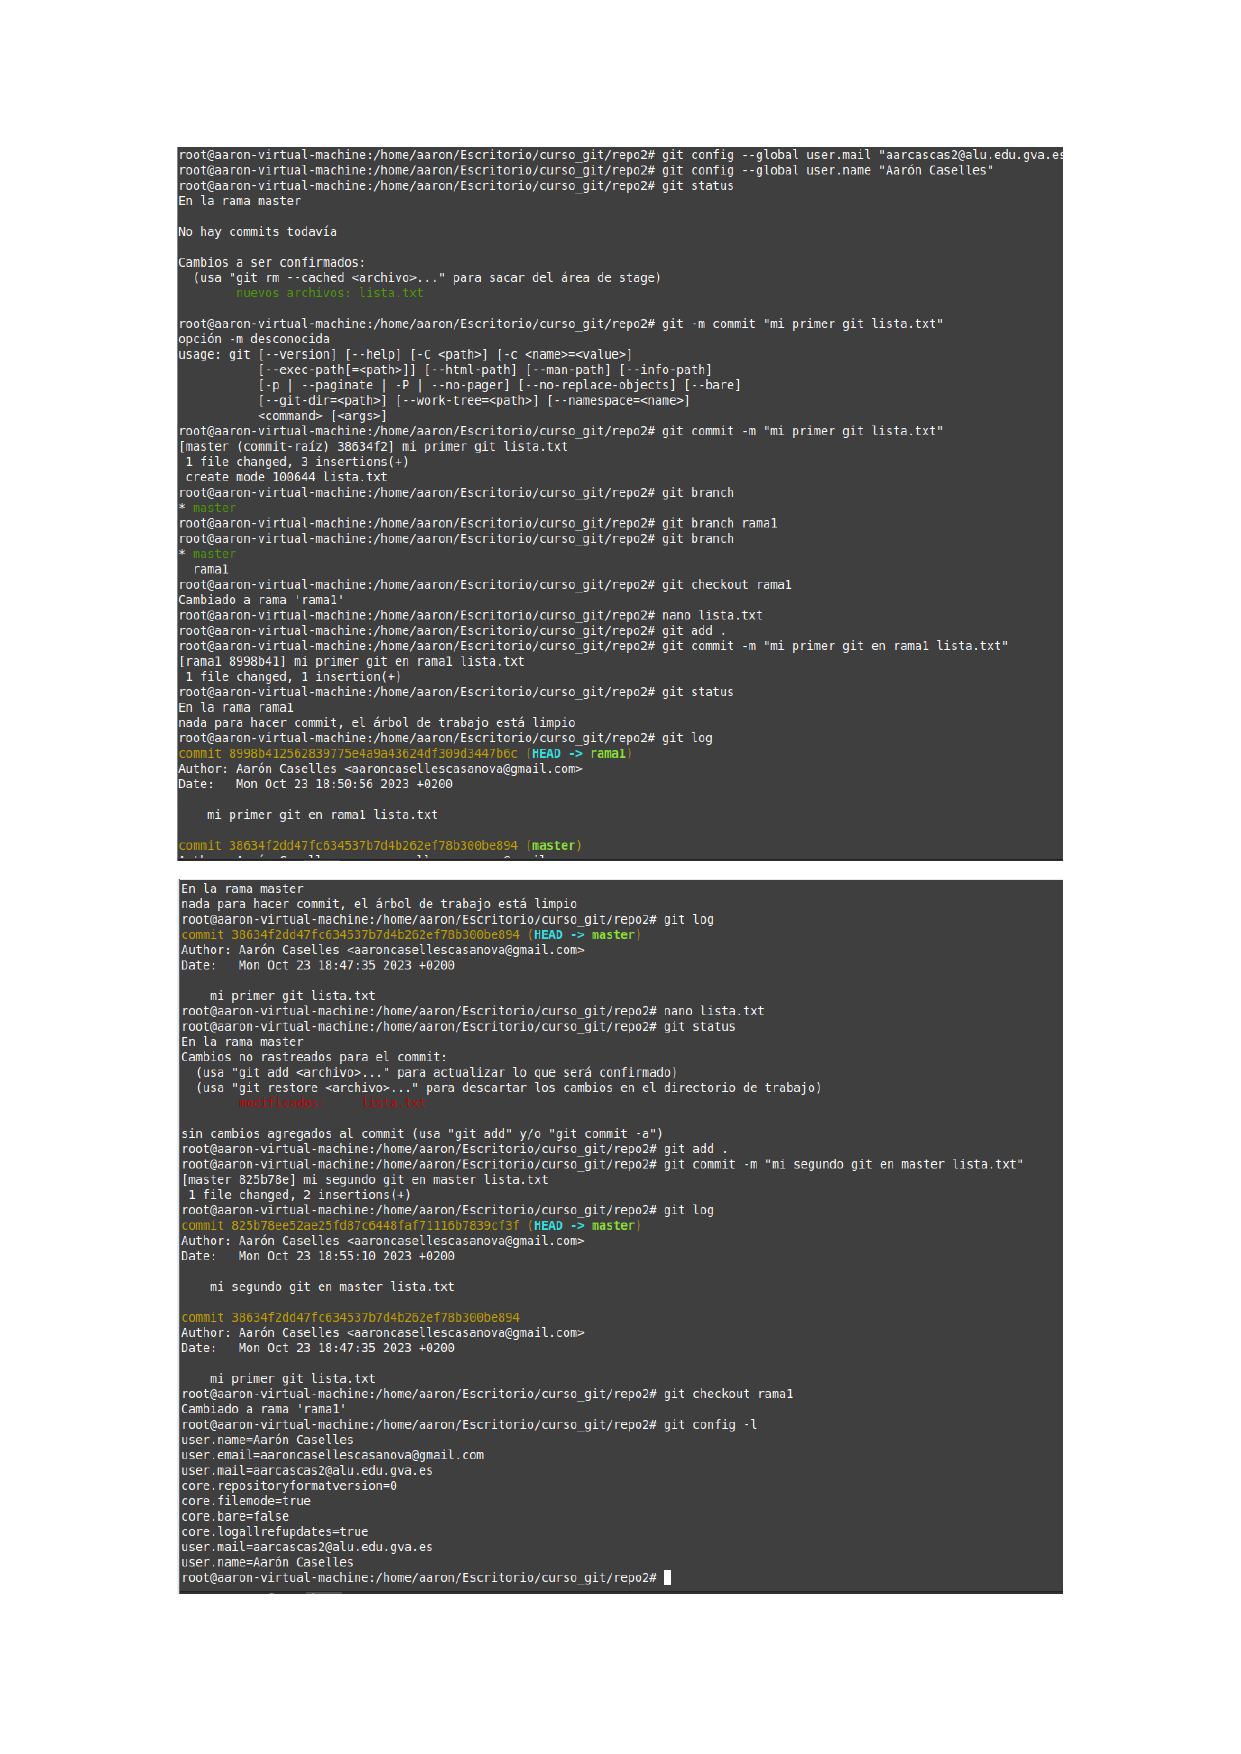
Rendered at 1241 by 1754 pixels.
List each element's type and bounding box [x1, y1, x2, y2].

picture [177, 879, 1063, 1594]
picture [177, 147, 1063, 861]
